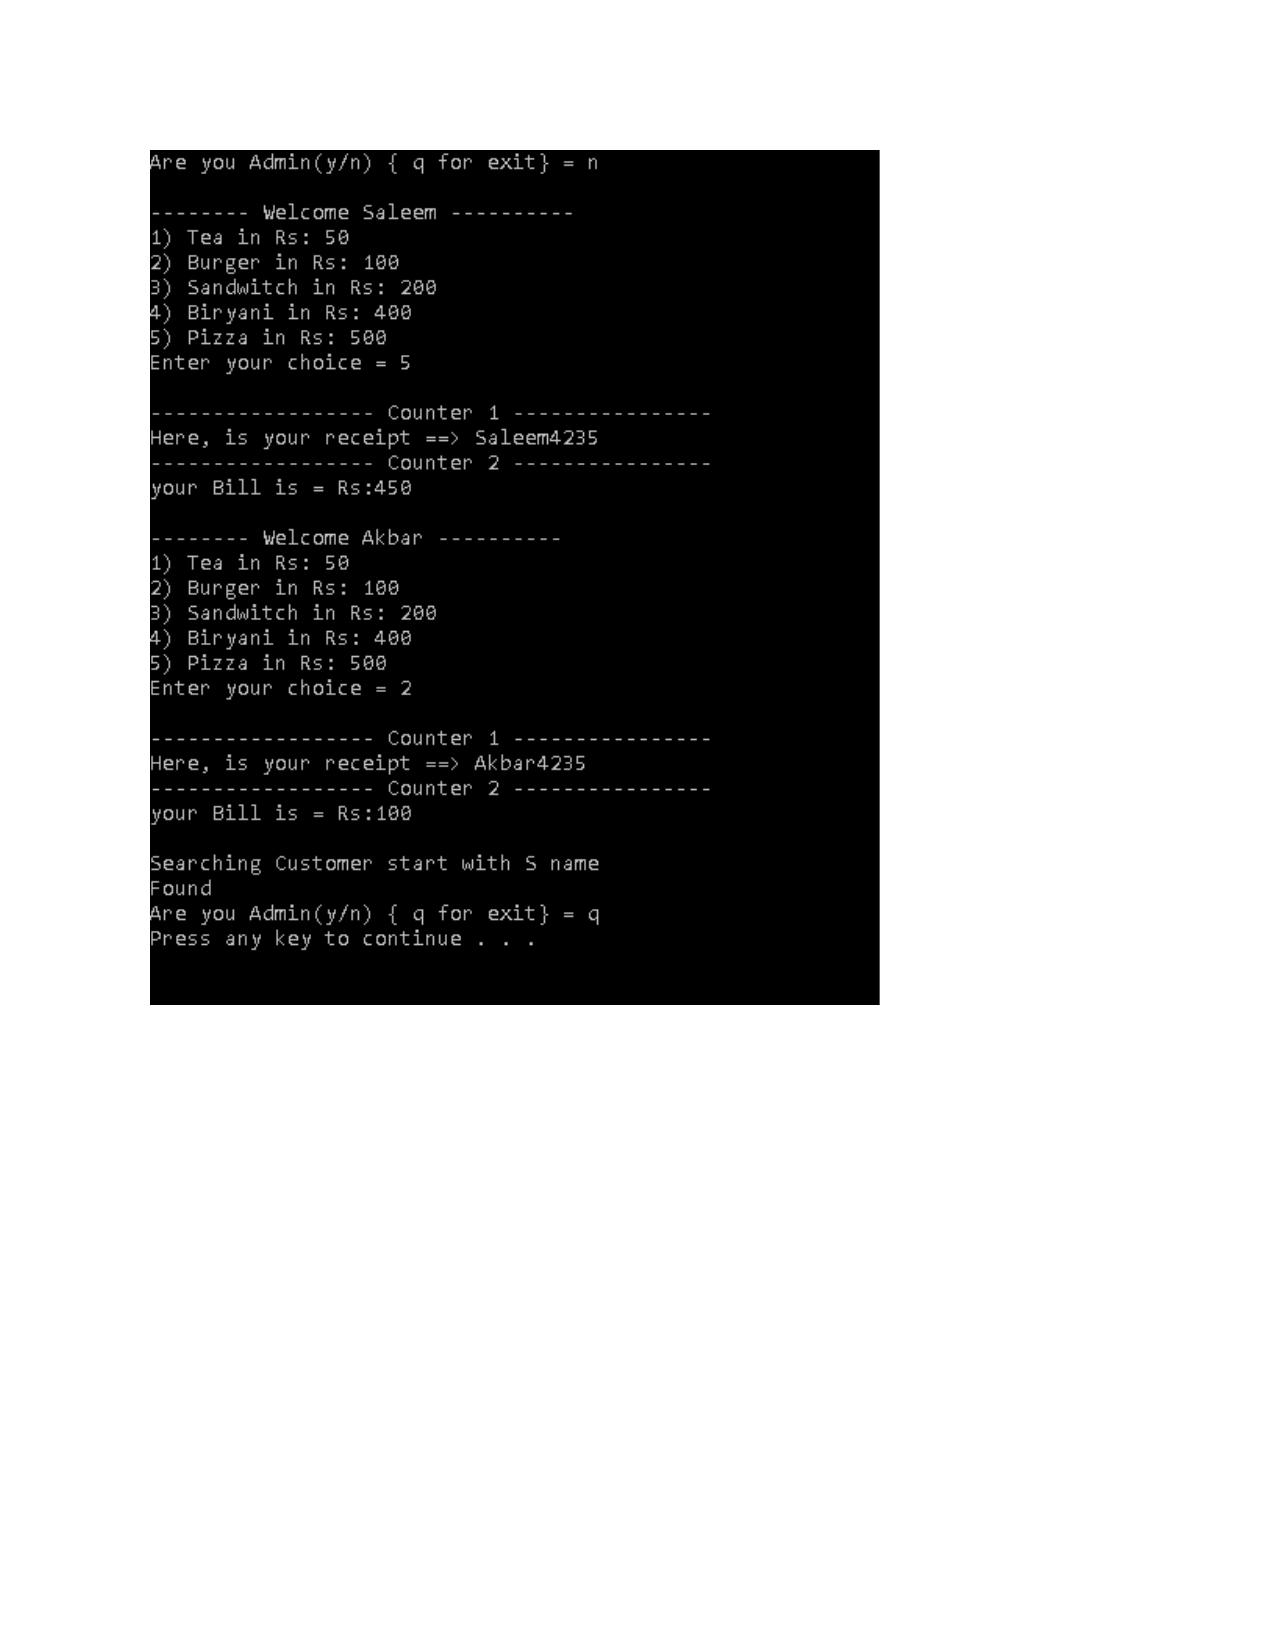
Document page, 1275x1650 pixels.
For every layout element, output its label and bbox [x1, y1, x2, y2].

picture [150, 150, 880, 1005]
